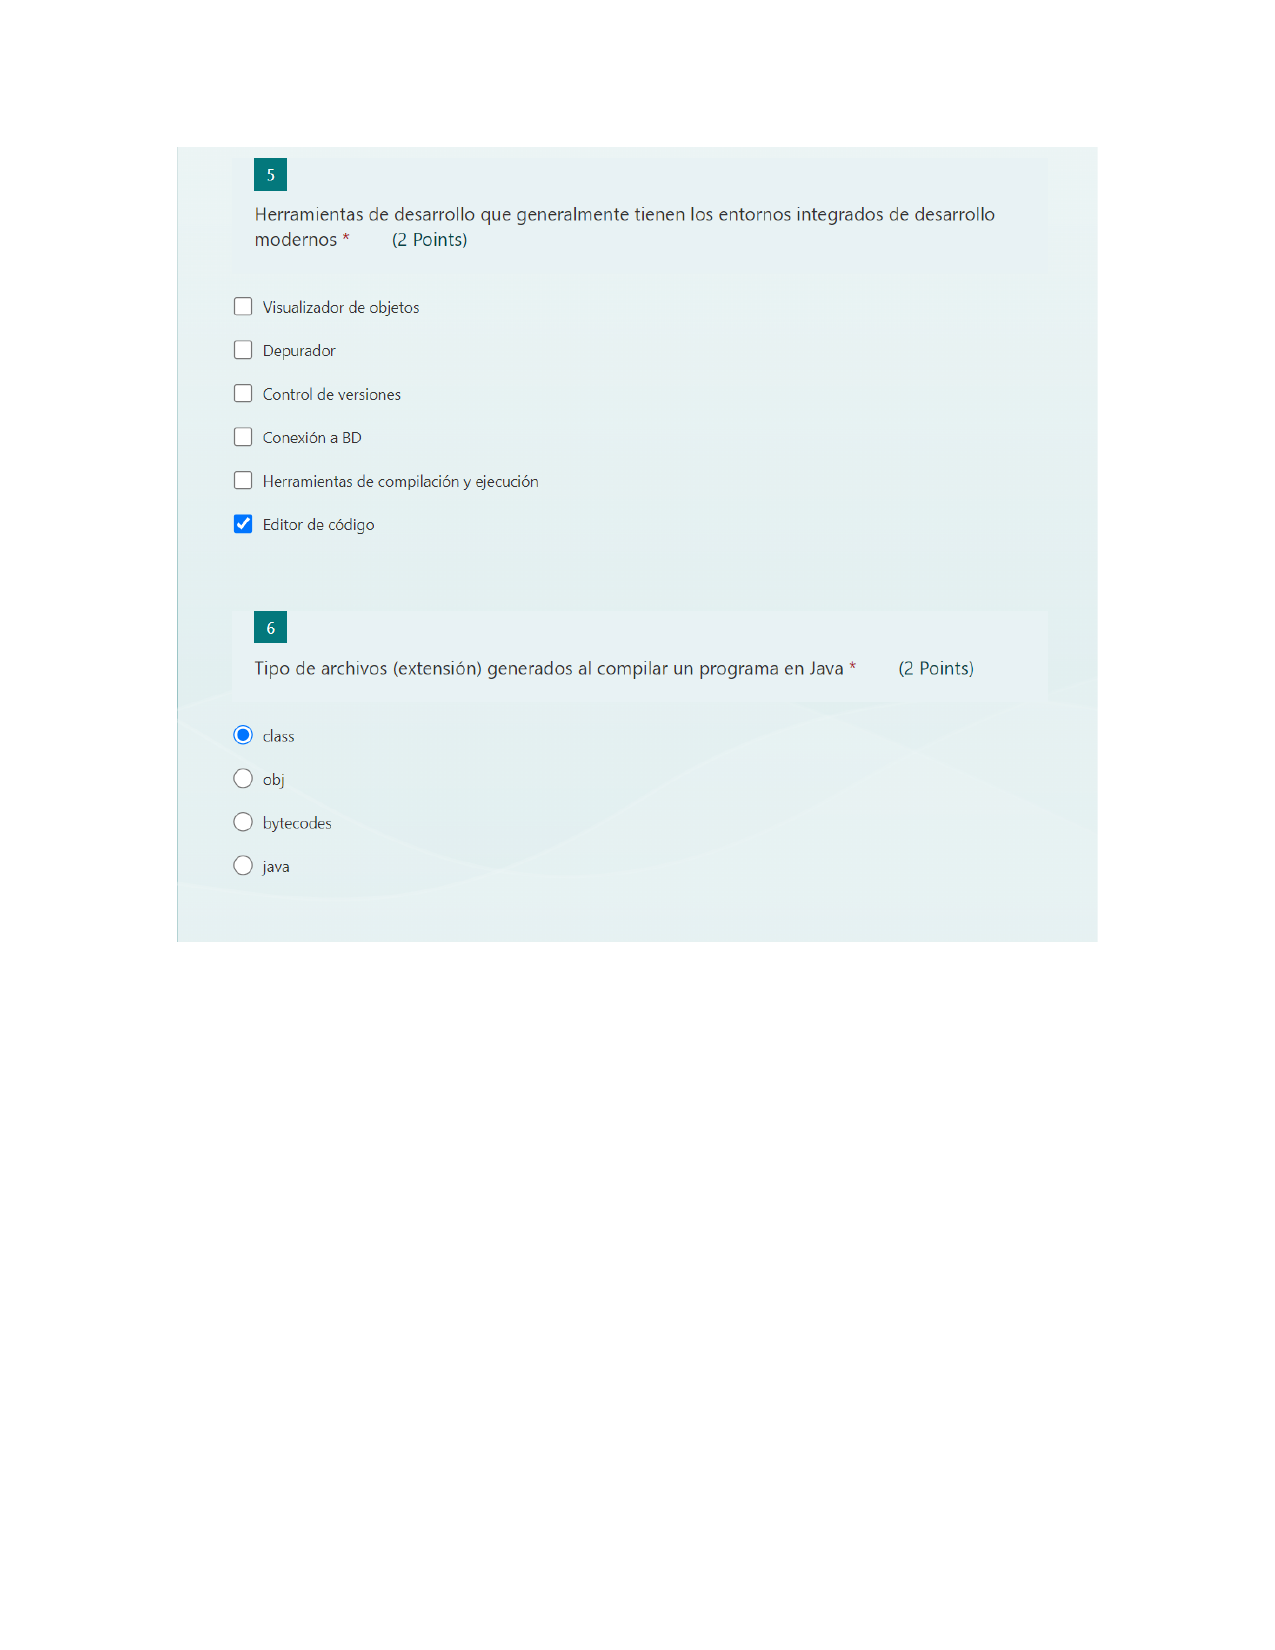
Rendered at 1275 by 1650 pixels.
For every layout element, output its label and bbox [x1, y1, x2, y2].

picture [177, 147, 1098, 942]
